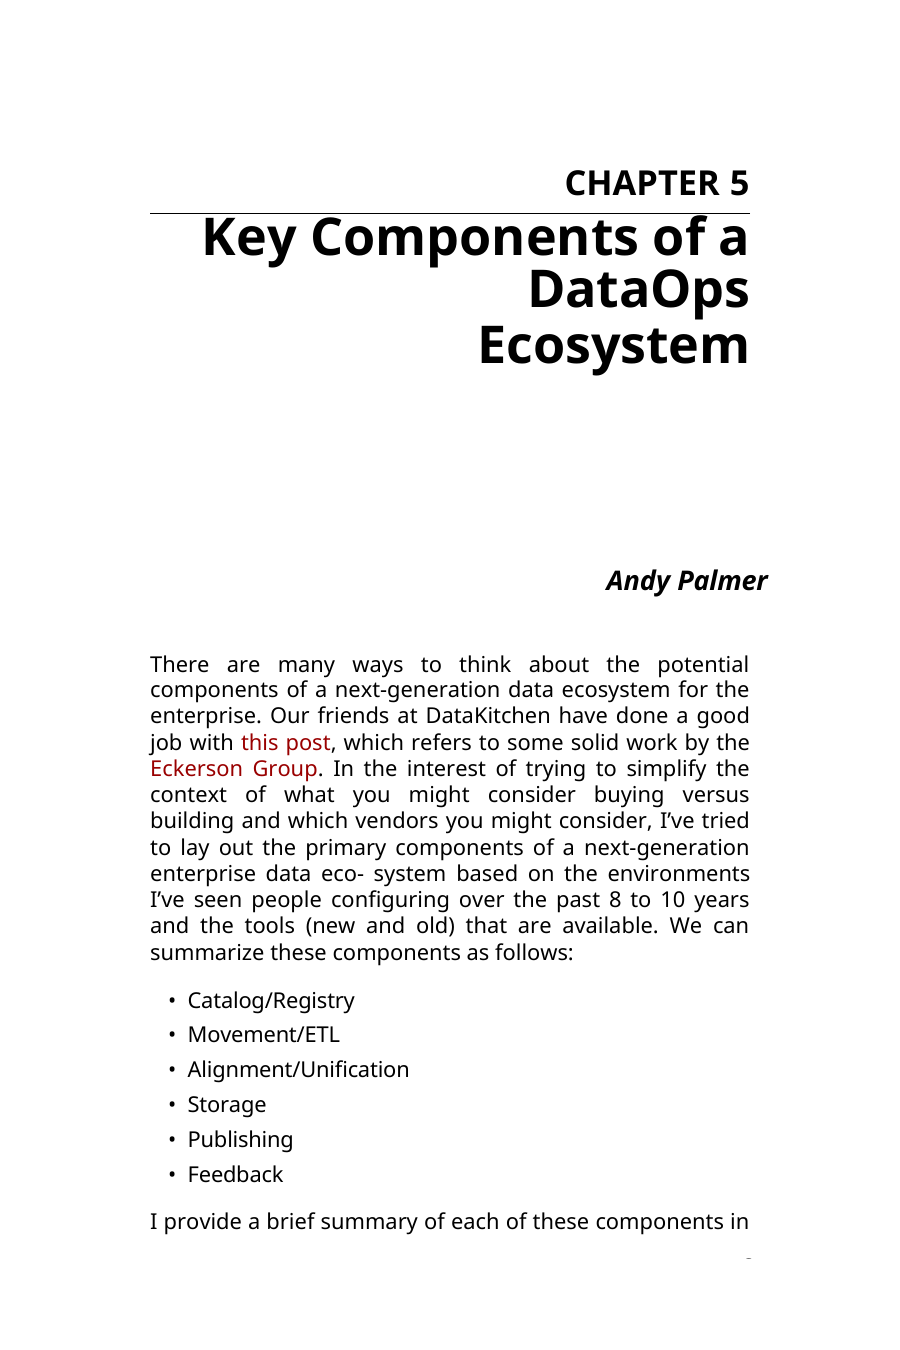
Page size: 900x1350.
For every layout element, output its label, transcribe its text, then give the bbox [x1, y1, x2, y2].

text CHAPTER 5 [123, 159, 750, 206]
list Movement/ETL [168, 1019, 777, 1049]
subtitle Andy Palmer [150, 562, 777, 599]
subtitle Key Components of a DataOps [123, 212, 750, 318]
list Alignment/Unification [168, 1054, 777, 1084]
text There are many ways to think about the potential components of a next-generation data ecosystem for the enterprise. Our friends at DataKitchen have done a good job with this post, which refers to some solid work by the Eckerson Group. In the interest of trying to simplify the context of what you might consider buying versus building and which vendors you might consider, I’ve tried to lay out the primary components of a next-generation enterprise data eco‐ system based on the environments I’ve seen people configuring over the past 8 to 10 years and the tools (new and old) that are available. We can summarize these components as follows: [150, 651, 750, 966]
list Storage [168, 1089, 777, 1119]
list Catalog/Registry [168, 984, 777, 1014]
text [150, 1209, 750, 1235]
text Ecosystem [123, 318, 750, 374]
list Feedback [168, 1159, 777, 1189]
list Publishing [168, 1124, 777, 1154]
